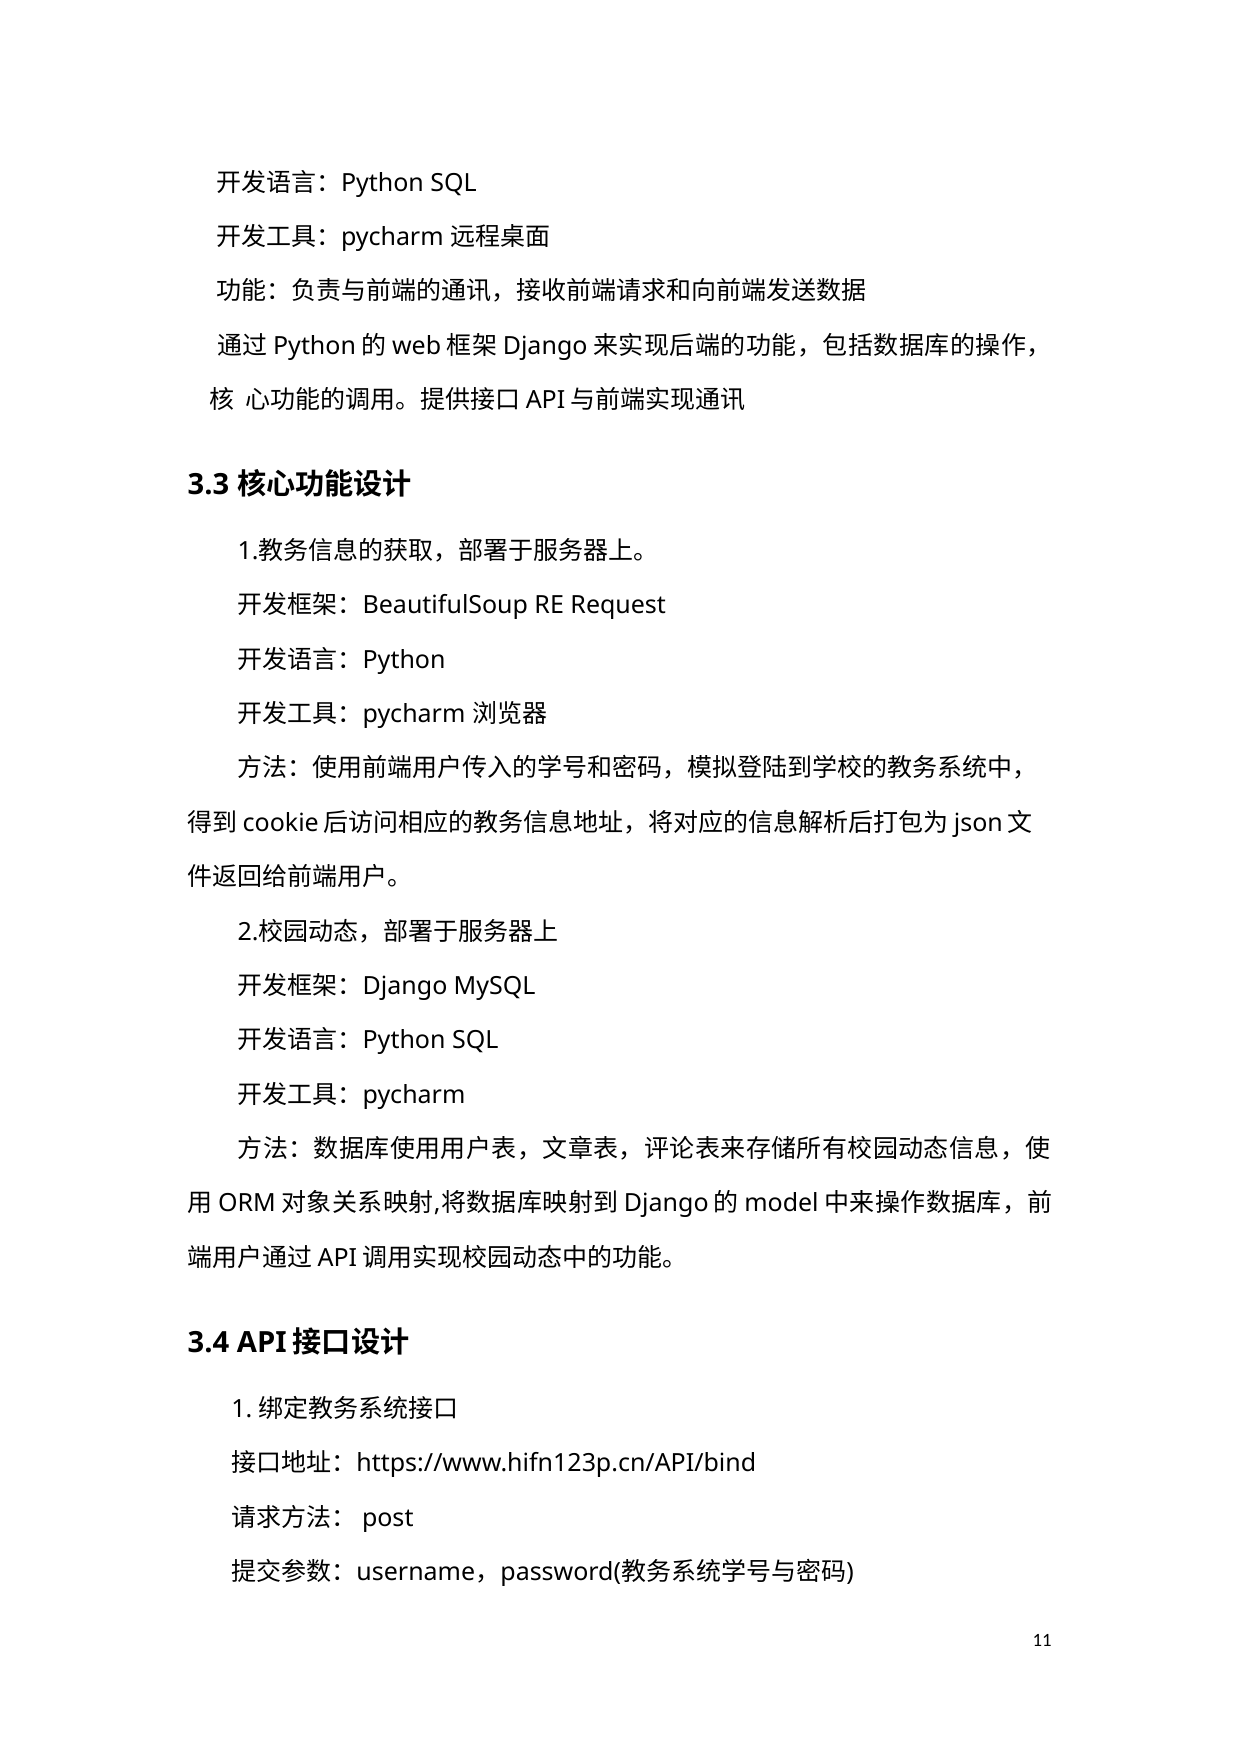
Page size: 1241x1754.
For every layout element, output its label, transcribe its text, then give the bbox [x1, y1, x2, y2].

text 开发语言：Python SQL [187, 1020, 1053, 1056]
text 功能：负责与前端的通讯，接收前端请求和向前端发送数据 [209, 271, 1053, 307]
text 请求方法： post [231, 1497, 1053, 1533]
text 方法：数据库使用用户表，文章表，评论表来存储所有校园动态信息，使用ORM对象关系映射,将数据库映射到Django的model中来操作数据库，前端用户通过API调用实现校园动态中的功能。 [187, 1128, 1053, 1273]
text 开发语言：Python [187, 639, 1053, 675]
text 开发框架：Django MySQL [187, 965, 1053, 1002]
text 方法：使用前端用户传入的学号和密码，模拟登陆到学校的教务系统中，得到cookie后访问相应的教务信息地址，将对应的信息解析后打包为json文件返回给前端用户。 [187, 748, 1053, 893]
text 接口地址：https://www.hifn123p.cn/API/bind [231, 1443, 1053, 1479]
subtitle 3.3 核心功能设计 [187, 461, 1053, 503]
text 开发框架：BeautifulSoup RE Request [187, 585, 1053, 621]
text 1.教务信息的获取，部署于服务器上。 [187, 530, 1053, 567]
text 通过Python的web框架Django来实现后端的功能，包括数据库的操作，核 心功能的调用。提供接口API与前端实现通讯 [209, 325, 1053, 416]
subtitle 3.4 API接口设计 [187, 1319, 1053, 1361]
text 2.校园动态，部署于服务器上 [187, 911, 1053, 947]
text 开发语言：Python SQL [209, 162, 1053, 198]
text 开发工具：pycharm 远程桌面 [209, 216, 1053, 253]
text 开发工具：pycharm [187, 1074, 1053, 1110]
text 开发工具：pycharm 浏览器 [187, 693, 1053, 730]
text 1. 绑定教务系统接口 [231, 1388, 1053, 1424]
text 提交参数：username，password(教务系统学号与密码) [231, 1551, 1053, 1588]
